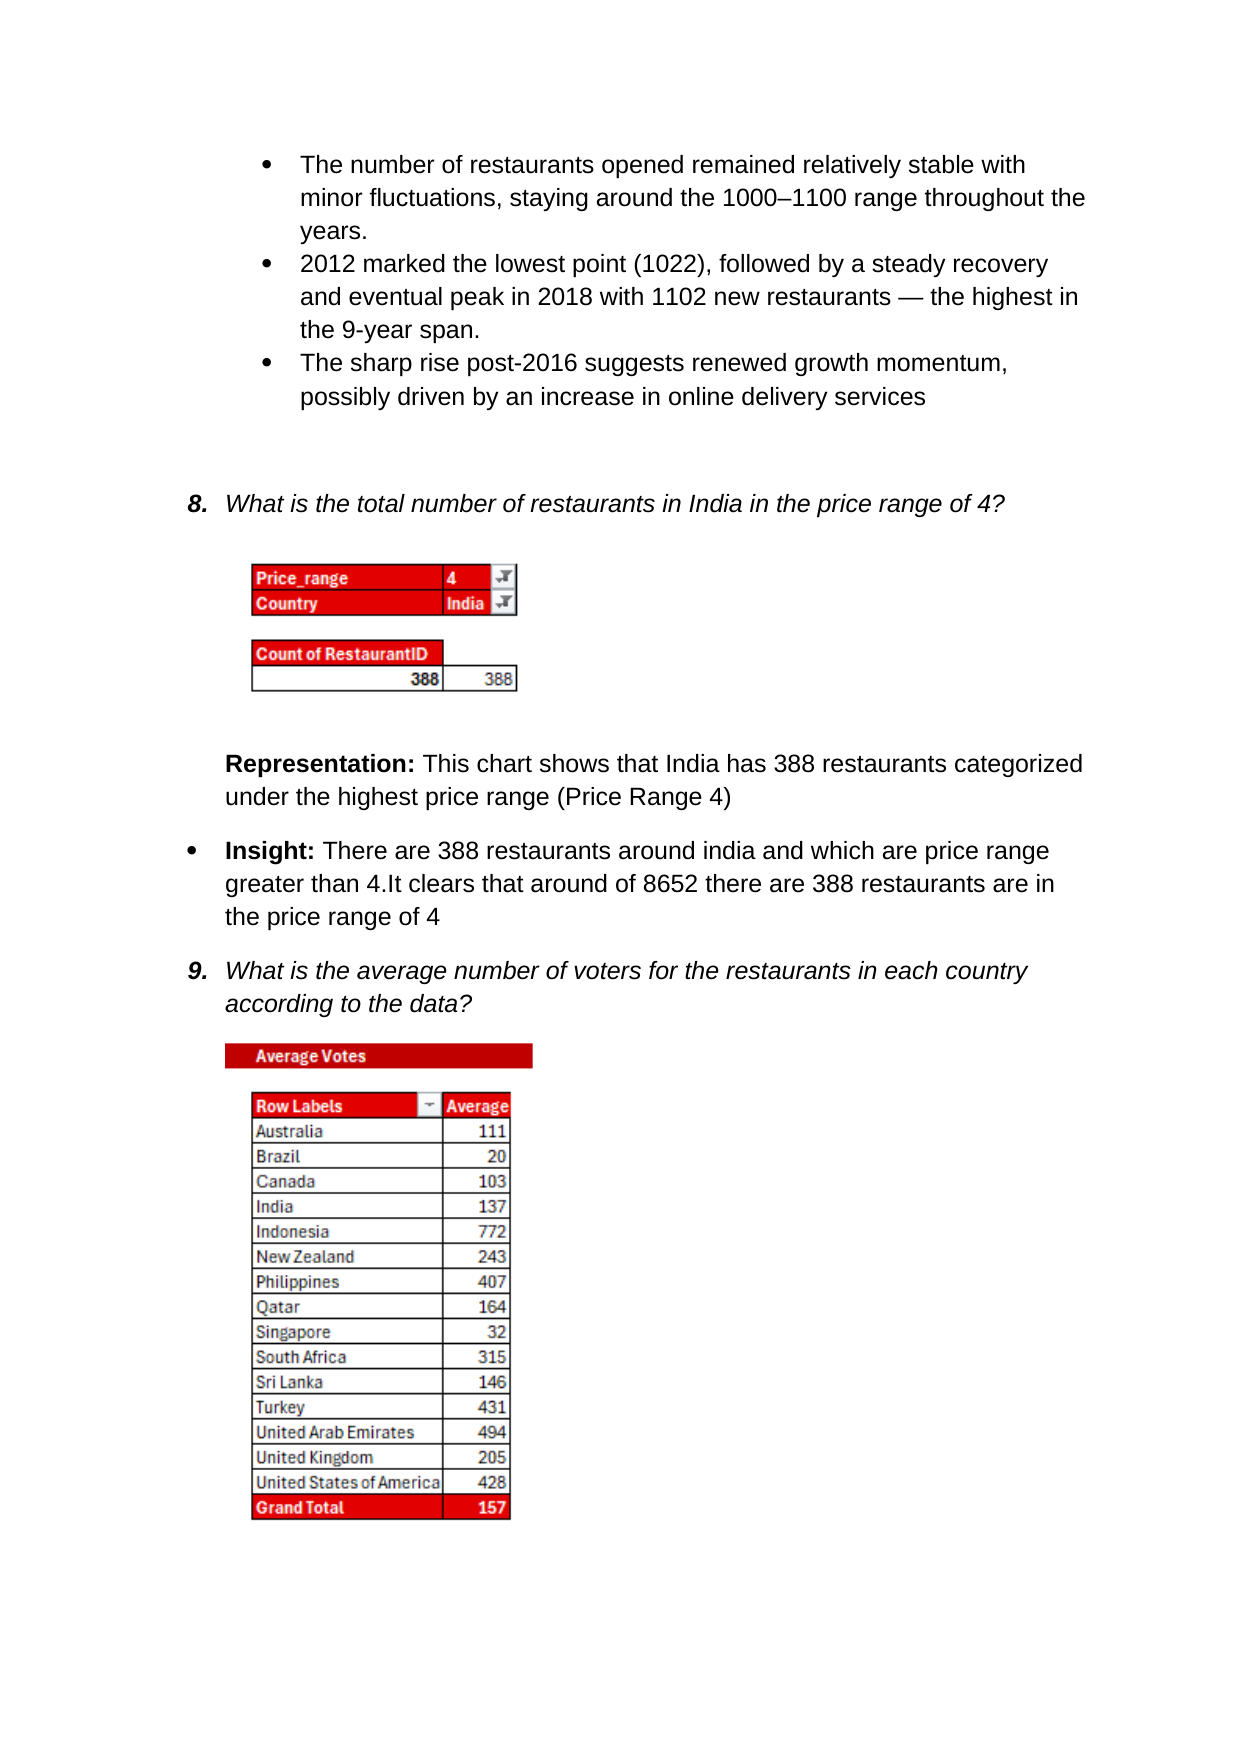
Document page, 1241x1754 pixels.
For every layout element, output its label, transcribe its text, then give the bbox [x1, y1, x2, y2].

list 2012 marked the lowest point (1022), followed by a steady recovery and eventual peak in 2018 with 1102 new restaurants — the highest in the 9-year span. [262, 249, 1090, 344]
list The number of restaurants opened remained relatively stable with minor fluctuations, staying around the 1000–1100 range throughout the years. [262, 150, 1090, 245]
list The sharp rise post-2016 suggests renewed growth momentum, possibly driven by an increase in online delivery services [262, 348, 1090, 410]
list What is the total number of restaurants in India in the price range of 4? [187, 489, 1090, 518]
list Insight: There are 388 restaurants around india and which are price range greater than 4.It clears that around of 8652 there are 388 restaurants are in the price range of 4 [187, 836, 1090, 931]
picture [225, 1042, 533, 1528]
list What is the average number of voters for the restaurants in each country according to the data? [187, 956, 1090, 1018]
text Representation: This chart shows that India has 388 restaurants categorized under the highest price range (Price Range 4) [225, 749, 1090, 811]
picture [225, 543, 577, 725]
